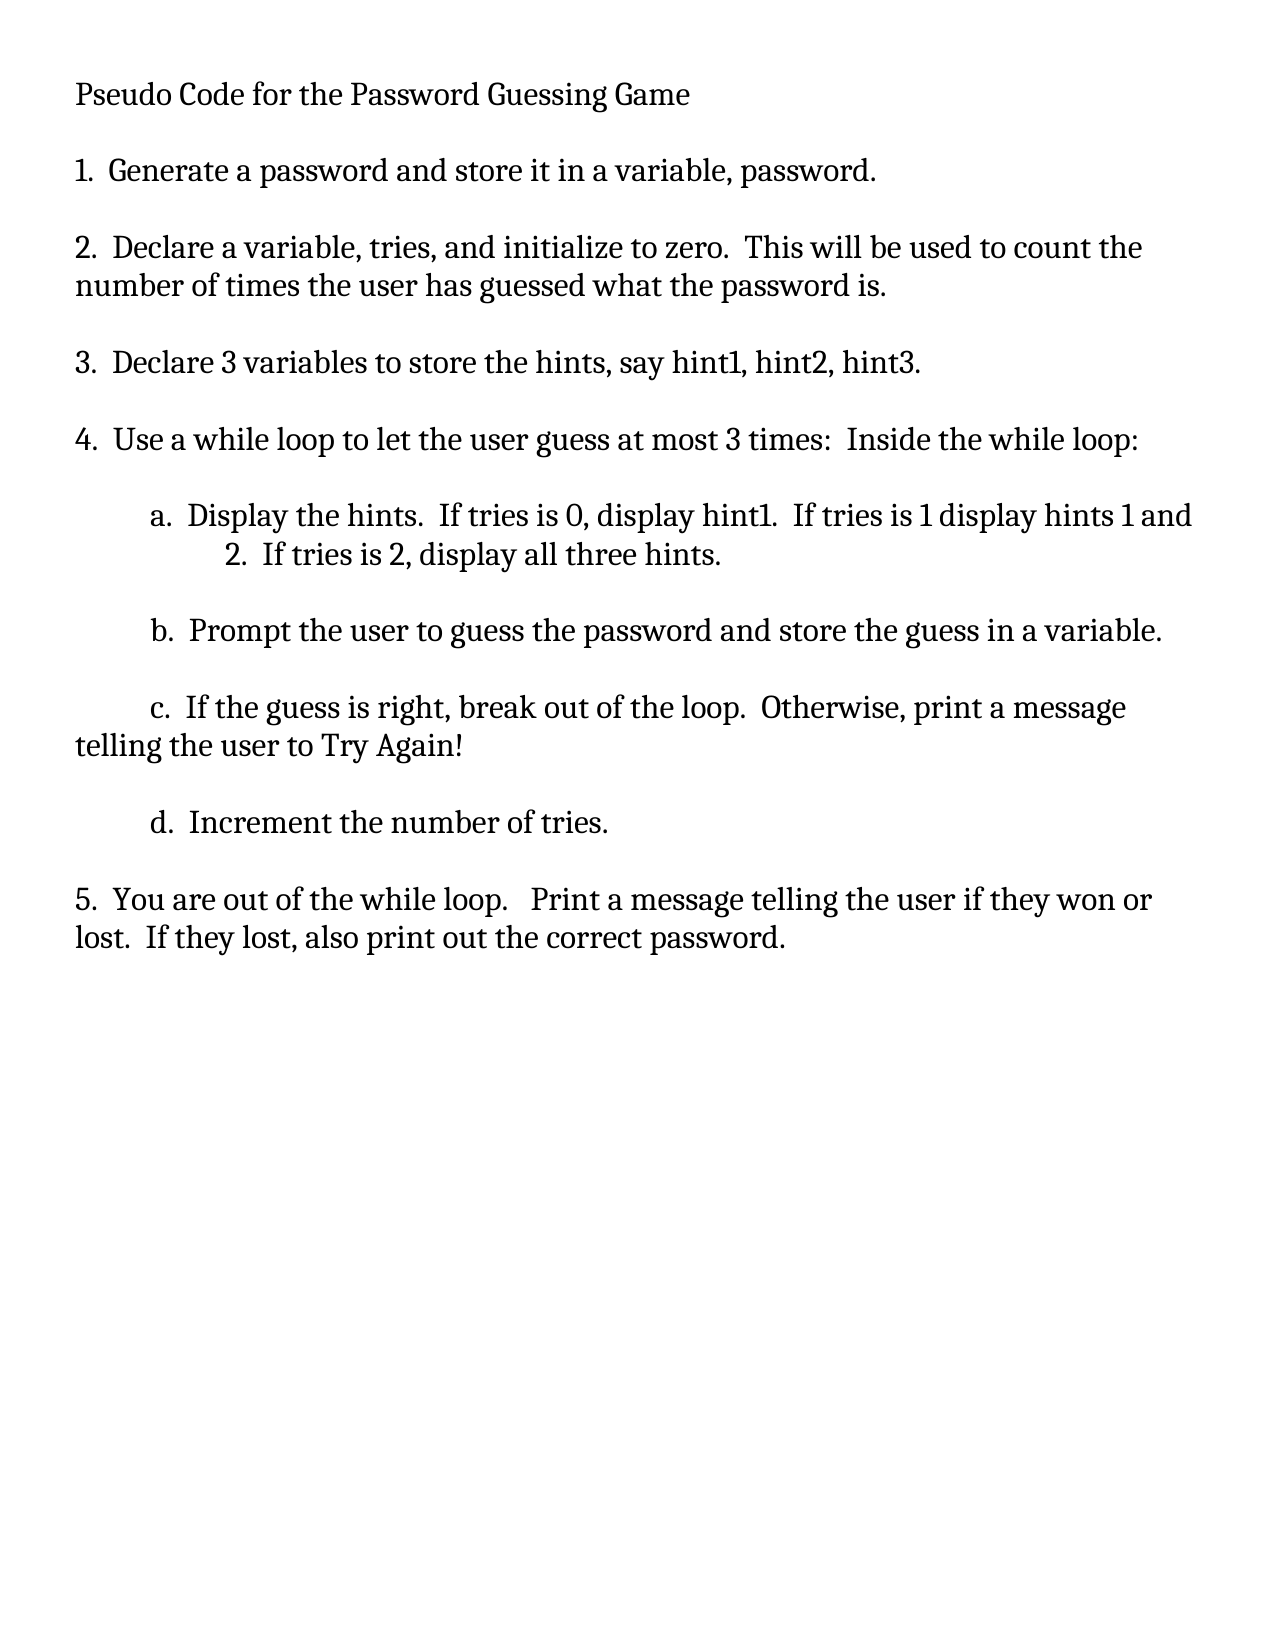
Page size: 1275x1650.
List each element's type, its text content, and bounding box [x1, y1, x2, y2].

text Pseudo Code for the Password Guessing Game [75, 75, 1200, 113]
text 5. You are out of the while loop. Print a message telling the user if they won or lost. If they lost, also print out the correct password. [75, 880, 1200, 957]
text d. Increment the number of tries. [75, 803, 1200, 842]
text 1. Generate a password and store it in a variable, password. [75, 152, 1200, 190]
text c. If the guess is right, break out of the loop. Otherwise, print a message telling the user to Try Again! [75, 688, 1200, 765]
text 2. Declare a variable, tries, and initialize to zero. This will be used to count the number of times the user has guessed what the password is. [75, 228, 1200, 305]
text 4. Use a while loop to let the user guess at most 3 times: Inside the while loop: [75, 420, 1200, 458]
text 3. Declare 3 variables to store the hints, say hint1, hint2, hint3. [75, 343, 1200, 382]
text b. Prompt the user to guess the password and store the guess in a variable. [75, 612, 1200, 650]
text a. Display the hints. If tries is 0, display hint1. If tries is 1 display hints 1 and 2. If tries is 2, display all three hints. [75, 497, 1200, 573]
